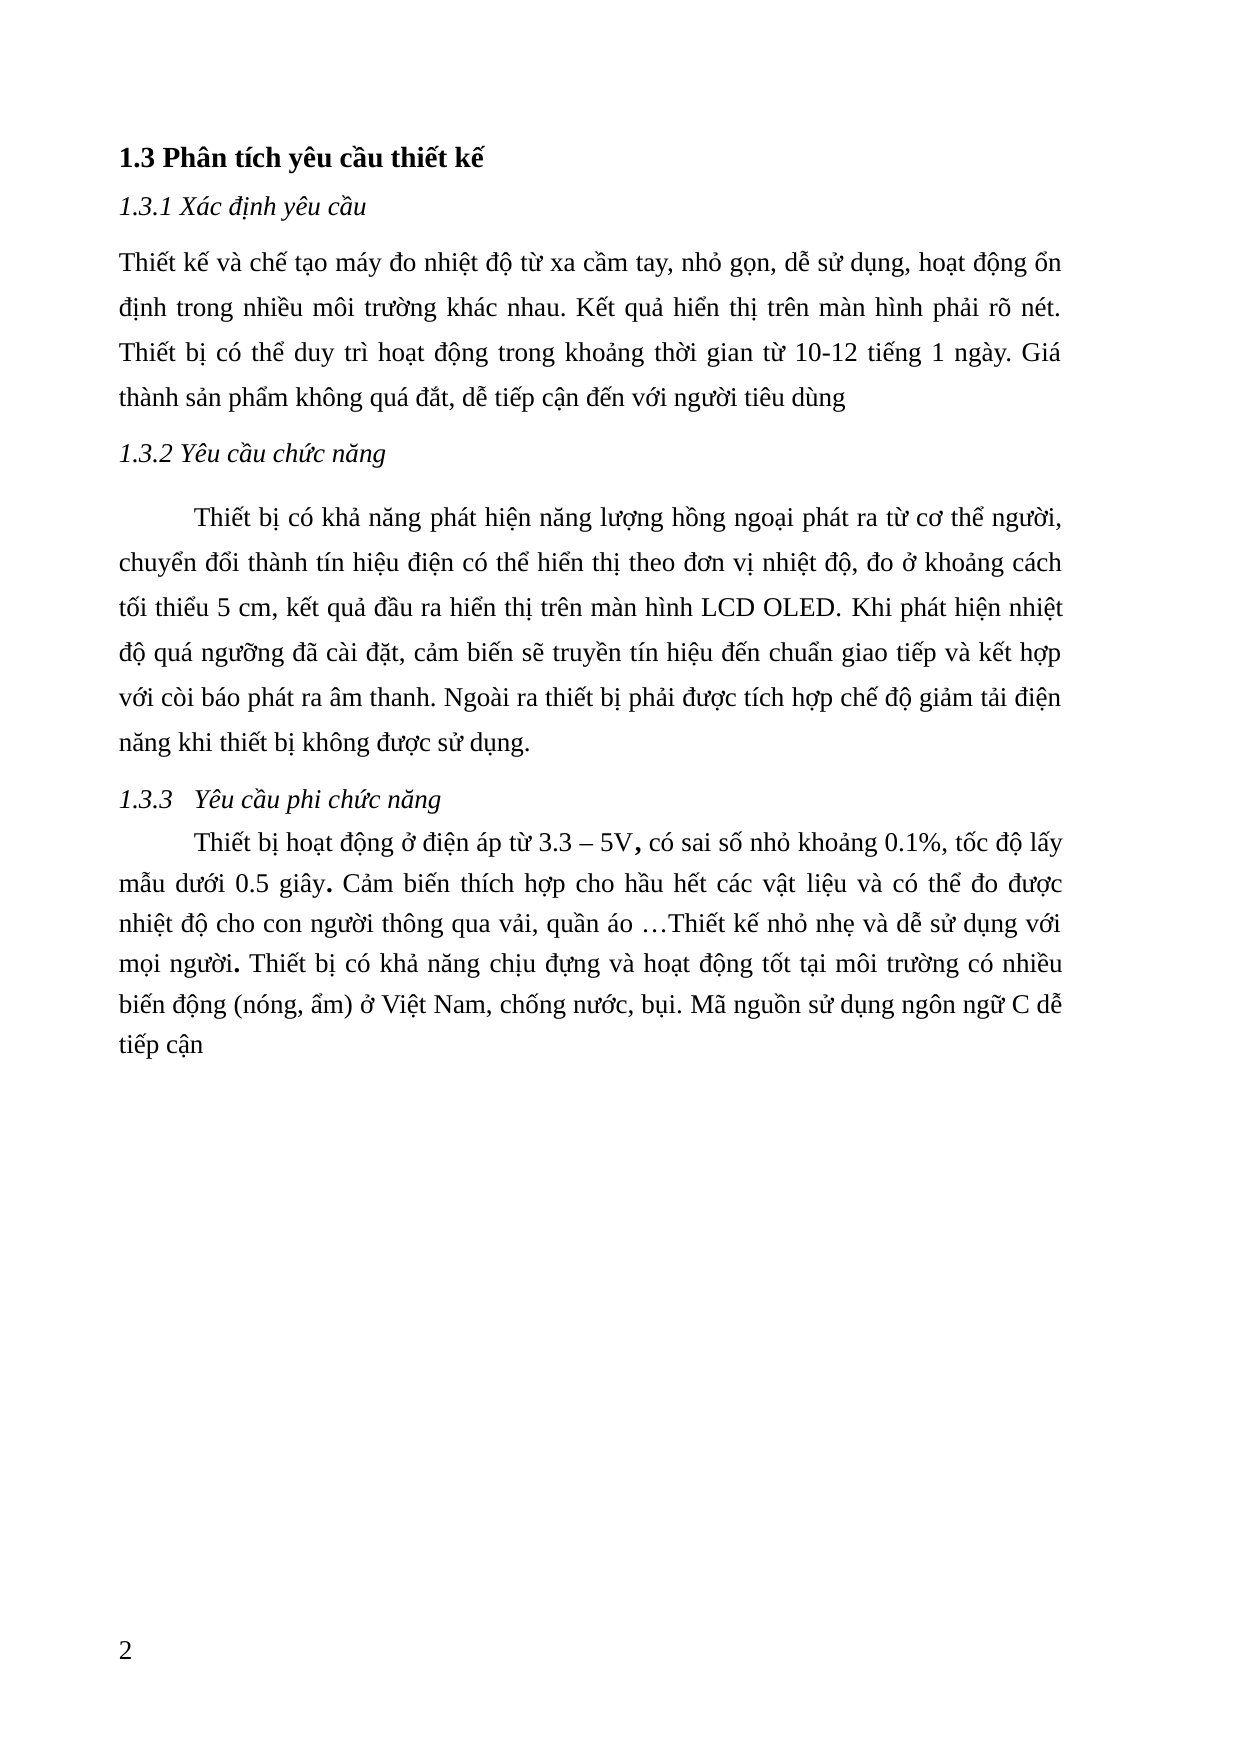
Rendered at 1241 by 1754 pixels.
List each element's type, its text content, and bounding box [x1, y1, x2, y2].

list Thiết bị hoạt động ở điện áp từ 3.3 – 5V, có sai số nhỏ khoảng 0.1%, tốc độ lấy mẫu dưới 0.5 giây. Cảm biến thích hợp cho hầu hết các vật liệu và có thể đo được nhiệt độ cho con người thông qua vải, quần áo …Thiết kế nhỏ nhẹ và dễ sử dụng với mọi người. Thiết bị có khả năng chịu đựng và hoạt động tốt tại môi trường có nhiều biến động (nóng, ẩm) ở Việt Nam, chống nước, bụi. Mã nguồn sử dụng ngôn ngữ C dễ tiếp cận [118, 823, 1063, 1063]
subtitle Thiết bị có khả năng phát hiện năng lượng hồng ngoại phát ra từ cơ thể người, chuyển đổi thành tín hiệu điện có thể hiển thị theo đơn vị nhiệt độ, đo ở khoảng cách tối thiểu 5 cm, kết quả đầu ra hiển thị trên màn hình LCD OLED. Khi phát hiện nhiệt độ quá ngưỡng đã cài đặt, cảm biến sẽ truyền tín hiệu đến chuẩn giao tiếp và kết hợp với còi báo phát ra âm thanh. Ngoài ra thiết bị phải được tích hợp chế độ giảm tải điện năng khi thiết bị không được sử dụng. [118, 498, 1063, 761]
subtitle Phân tích yêu cầu thiết kế [118, 138, 1063, 176]
text Thiết kế và chế tạo máy đo nhiệt độ từ xa cầm tay, nhỏ gọn, dễ sử dụng, hoạt động ổn định trong nhiều môi trường khác nhau. Kết quả hiển thị trên màn hình phải rõ nét. Thiết bị có thể duy trì hoạt động trong khoảng thời gian từ 10-12 tiếng 1 ngày. Giá thành sản phẩm không quá đắt, dễ tiếp cận đến với người tiêu dùng [118, 243, 1063, 415]
subtitle Yêu cầu chức năng [118, 434, 1063, 471]
list Yêu cầu phi chức năng [118, 779, 1063, 817]
subtitle Xác định yêu cầu [118, 187, 1063, 224]
